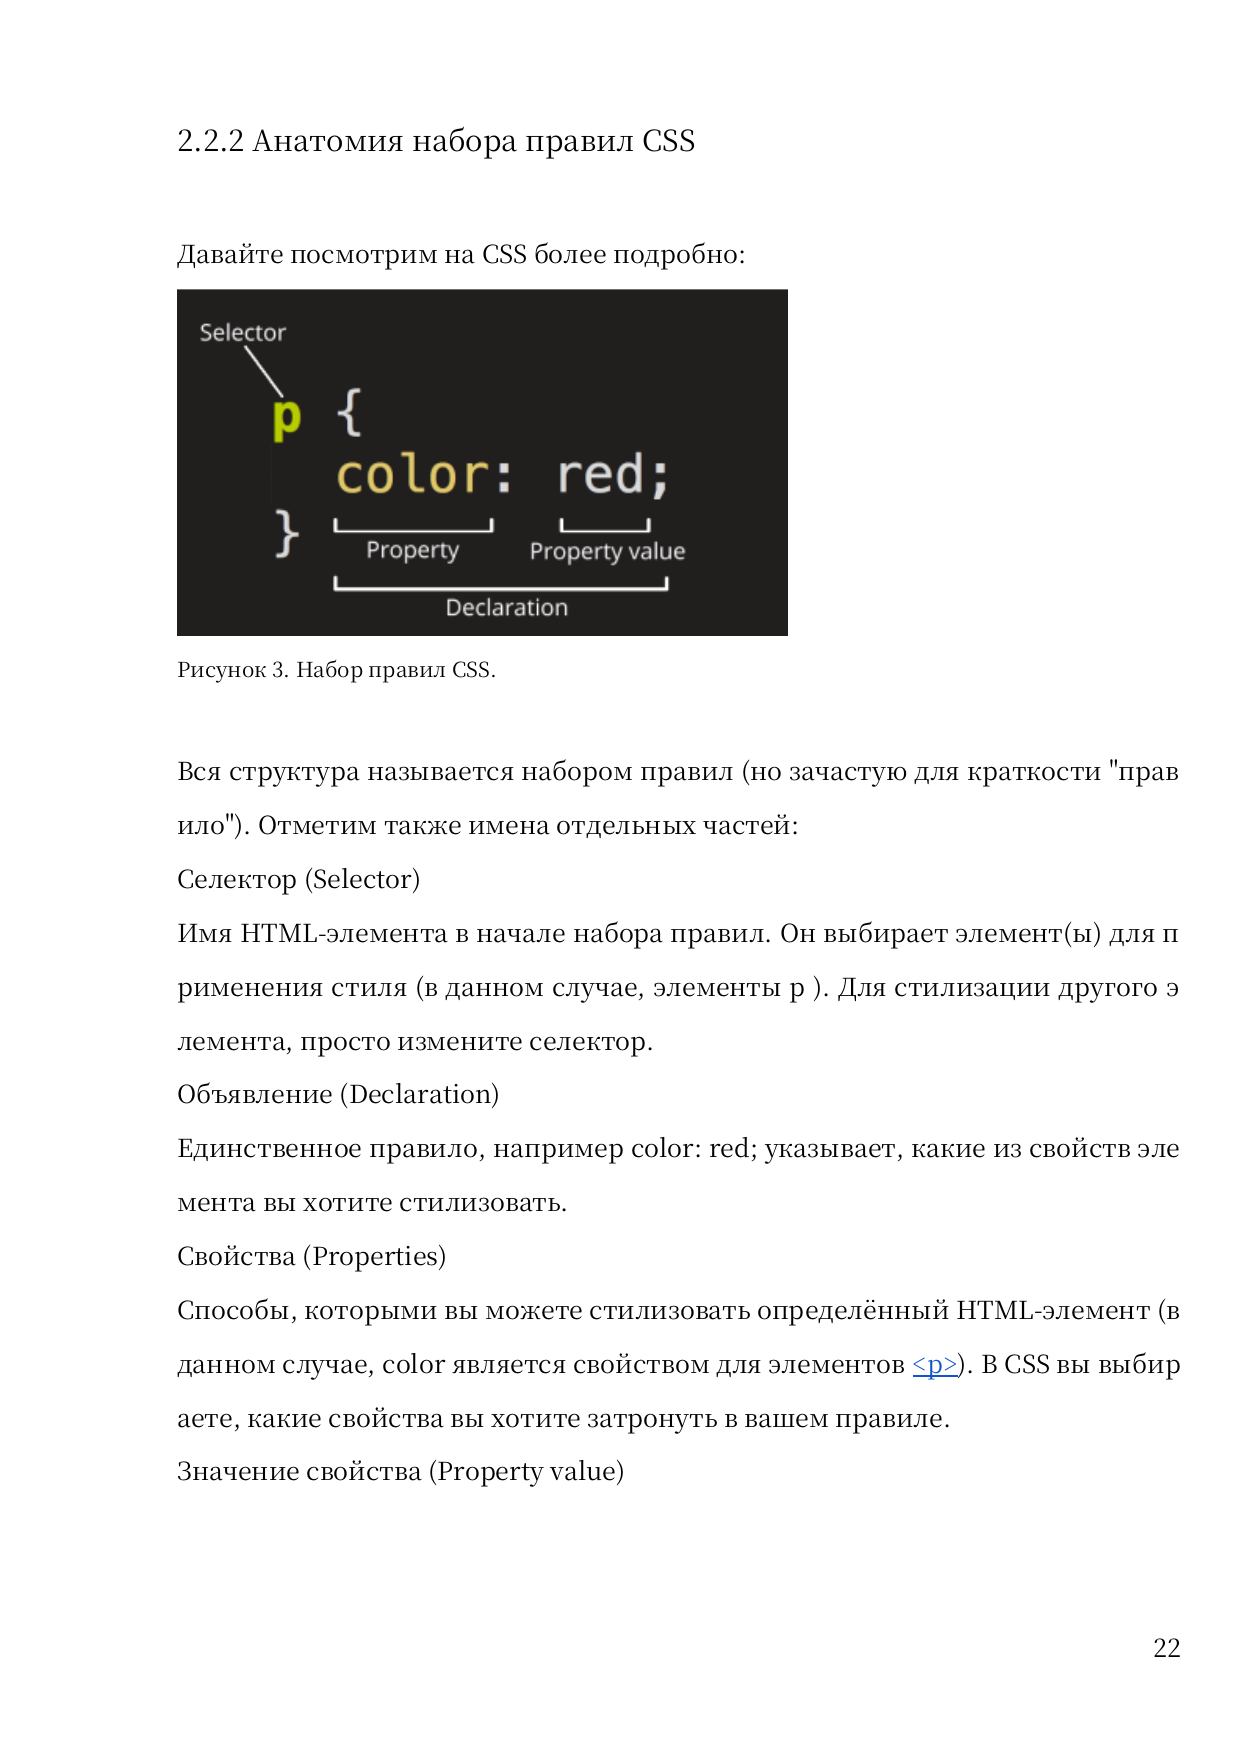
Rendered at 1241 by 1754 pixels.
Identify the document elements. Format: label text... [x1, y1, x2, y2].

text Давайте посмотрим на CSS более подробно: [177, 235, 1181, 271]
text Вся структура называется набором правил (но зачастую для краткости "правило"). Отметим также имена отдельных частей: [177, 752, 1181, 842]
text Имя HTML-элемента в начале набора правил. Он выбирает элемент(ы) для применения стиля (в данном случае, элементы p ). Для стилизации другого элемента, просто измените селектор. [177, 913, 1181, 1057]
text Объявление (Declaration) [177, 1075, 1181, 1111]
picture [177, 288, 788, 636]
text Рисунок 3. Набор правил CSS. [177, 653, 1181, 683]
text Способы, которыми вы можете стилизовать определённый HTML-элемент (в данном случае, color является свойством для элементов <p>). В CSS вы выбираете, какие свойства вы хотите затронуть в вашем правиле. [177, 1291, 1181, 1434]
text Свойства (Properties) [177, 1237, 1181, 1273]
text Селектор (Selector) [177, 860, 1181, 896]
text Единственное правило, например color: red; указывает, какие из свойств элемента вы хотите стилизовать. [177, 1129, 1181, 1219]
subtitle 2.2.2 Анатомия набора правил CSS [177, 118, 1181, 160]
text Значение свойства (Property value) [177, 1452, 1181, 1488]
